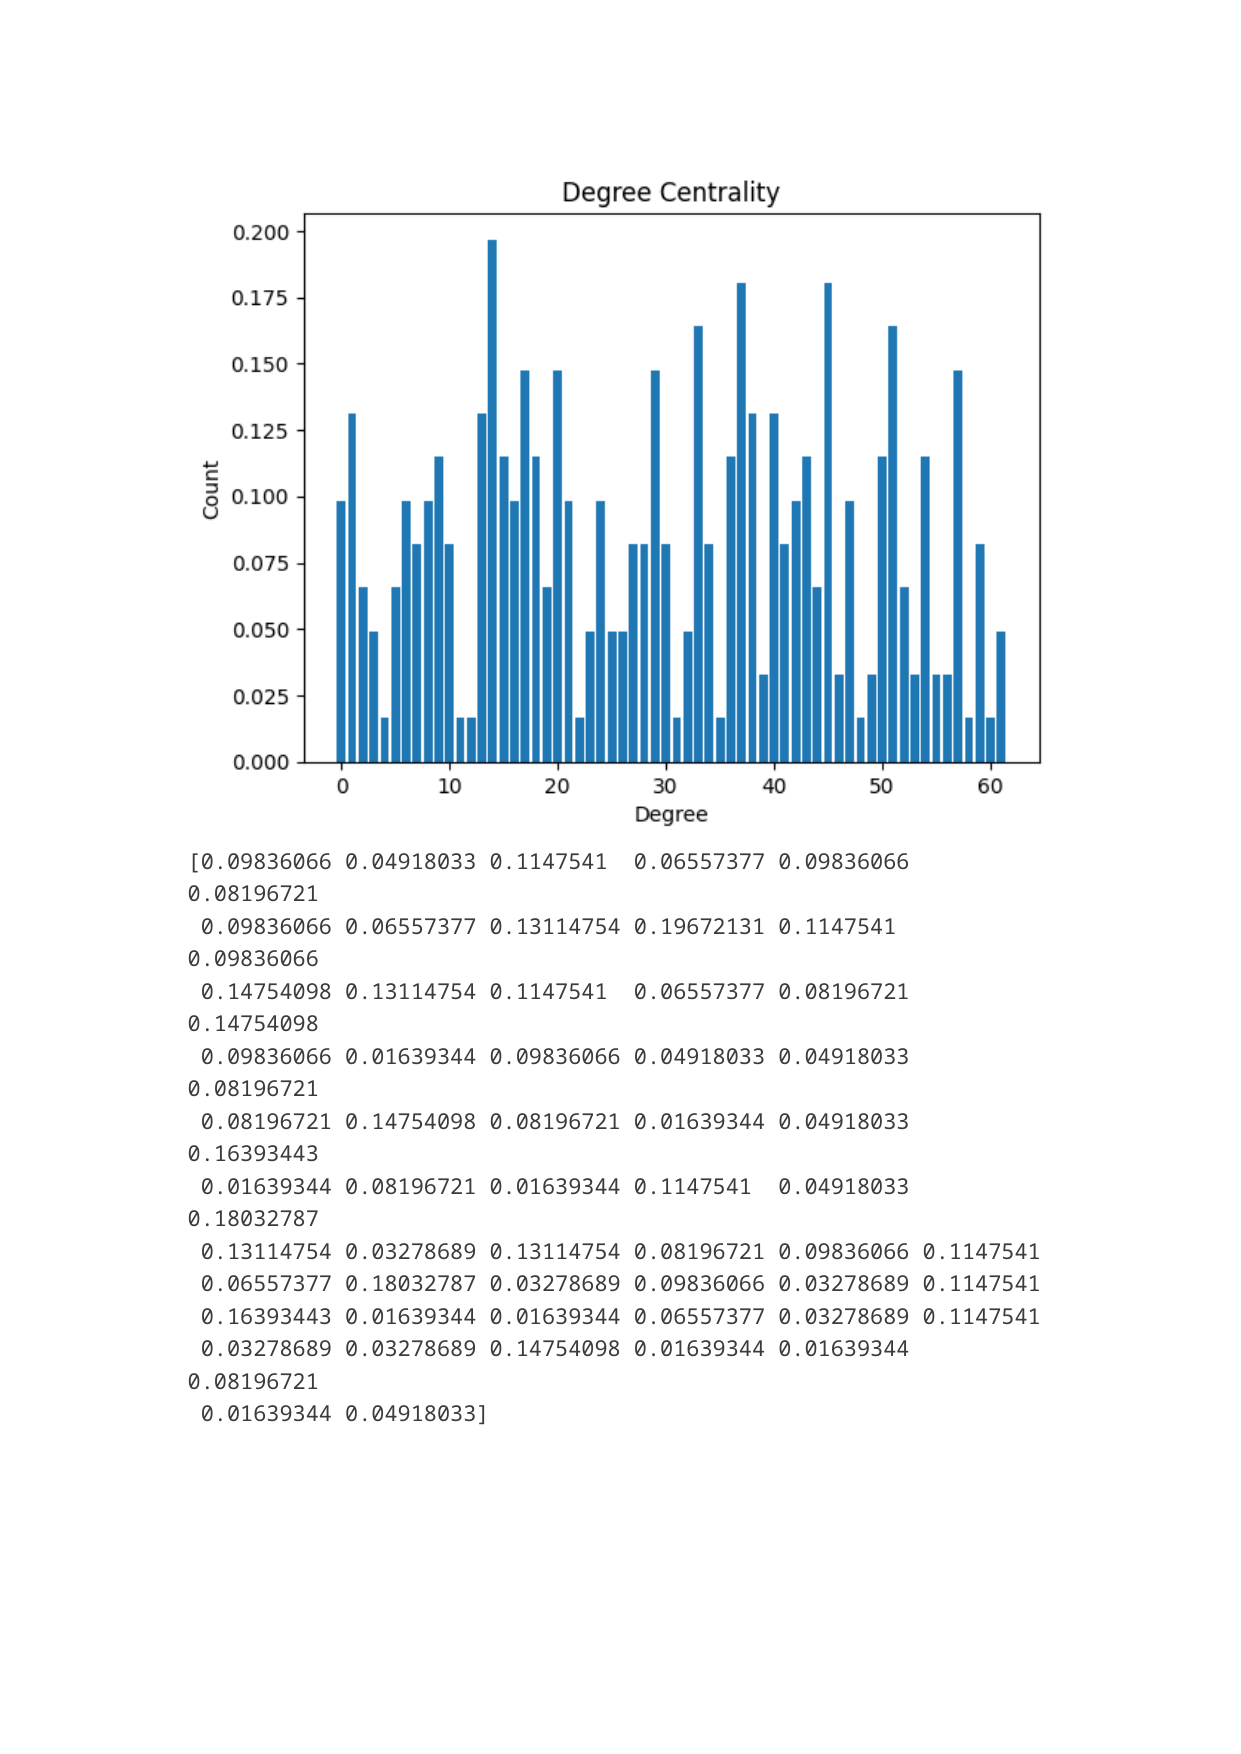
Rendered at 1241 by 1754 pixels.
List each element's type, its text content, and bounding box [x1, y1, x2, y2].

text 0.13114754 0.03278689 0.13114754 0.08196721 0.09836066 0.1147541 [187, 1234, 1053, 1267]
text 0.06557377 0.18032787 0.03278689 0.09836066 0.03278689 0.1147541 [187, 1267, 1053, 1299]
text 0.09836066 0.01639344 0.09836066 0.04918033 0.04918033 0.08196721 [187, 1039, 1053, 1104]
text 0.09836066 0.06557377 0.13114754 0.19672131 0.1147541 0.09836066 [187, 909, 1053, 974]
text 0.01639344 0.04918033] [187, 1397, 1053, 1429]
text 0.01639344 0.08196721 0.01639344 0.1147541 0.04918033 0.18032787 [187, 1169, 1053, 1234]
text 0.16393443 0.01639344 0.01639344 0.06557377 0.03278689 0.1147541 [187, 1299, 1053, 1332]
text [0.09836066 0.04918033 0.1147541 0.06557377 0.09836066 0.08196721 [187, 844, 1053, 909]
picture [187, 166, 1053, 841]
text 0.08196721 0.14754098 0.08196721 0.01639344 0.04918033 0.16393443 [187, 1104, 1053, 1169]
text 0.03278689 0.03278689 0.14754098 0.01639344 0.01639344 0.08196721 [187, 1332, 1053, 1397]
text 0.14754098 0.13114754 0.1147541 0.06557377 0.08196721 0.14754098 [187, 974, 1053, 1039]
